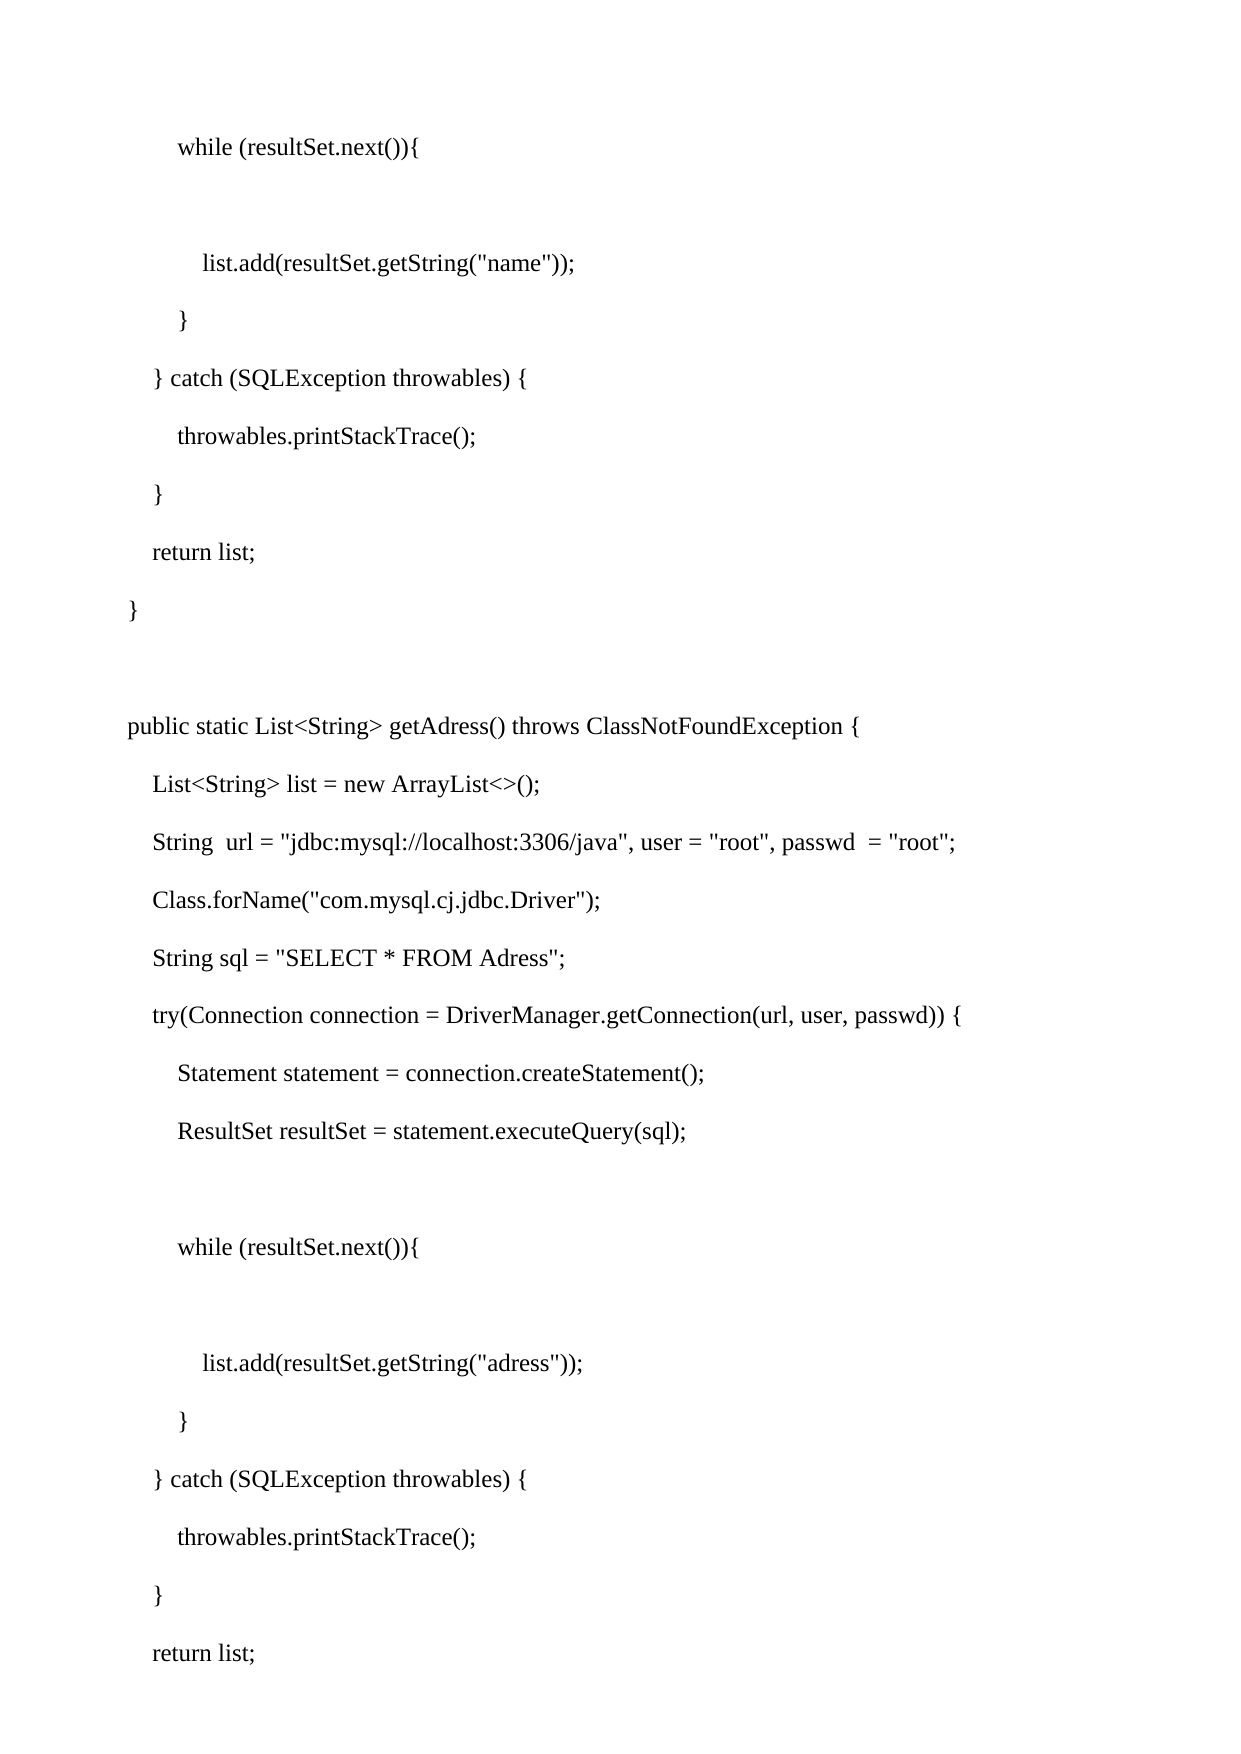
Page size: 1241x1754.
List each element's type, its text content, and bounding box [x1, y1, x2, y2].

text } [102, 306, 1169, 334]
text return list; [102, 1638, 1169, 1666]
text Class.forName("com.mysql.cj.jdbc.Driver"); [102, 885, 1169, 913]
text list.add(resultSet.getString("name")); [102, 248, 1169, 276]
text throwables.printStackTrace(); [102, 1522, 1169, 1551]
text return list; [102, 537, 1169, 566]
text String sql = "SELECT * FROM Adress"; [102, 943, 1169, 971]
text throwables.printStackTrace(); [102, 421, 1169, 450]
text while (resultSet.next()){ [102, 1232, 1169, 1261]
text List<String> list = new ArrayList<>(); [102, 769, 1169, 798]
text } [102, 1406, 1169, 1435]
text } catch (SQLException throwables) { [102, 1464, 1169, 1493]
text Statement statement = connection.createStatement(); [102, 1058, 1169, 1087]
text } [102, 595, 1169, 624]
text ResultSet resultSet = statement.executeQuery(sql); [102, 1116, 1169, 1145]
text try(Connection connection = DriverManager.getConnection(url, user, passwd)) { [102, 1001, 1169, 1029]
text String url = "jdbc:mysql://localhost:3306/java", user = "root", passwd = "root"; [102, 827, 1169, 856]
text public static List<String> getAdress() throws ClassNotFoundException { [102, 711, 1169, 740]
text } [102, 1580, 1169, 1608]
text } catch (SQLException throwables) { [102, 363, 1169, 392]
text while (resultSet.next()){ [102, 132, 1169, 161]
text } [102, 479, 1169, 508]
text list.add(resultSet.getString("adress")); [102, 1348, 1169, 1377]
